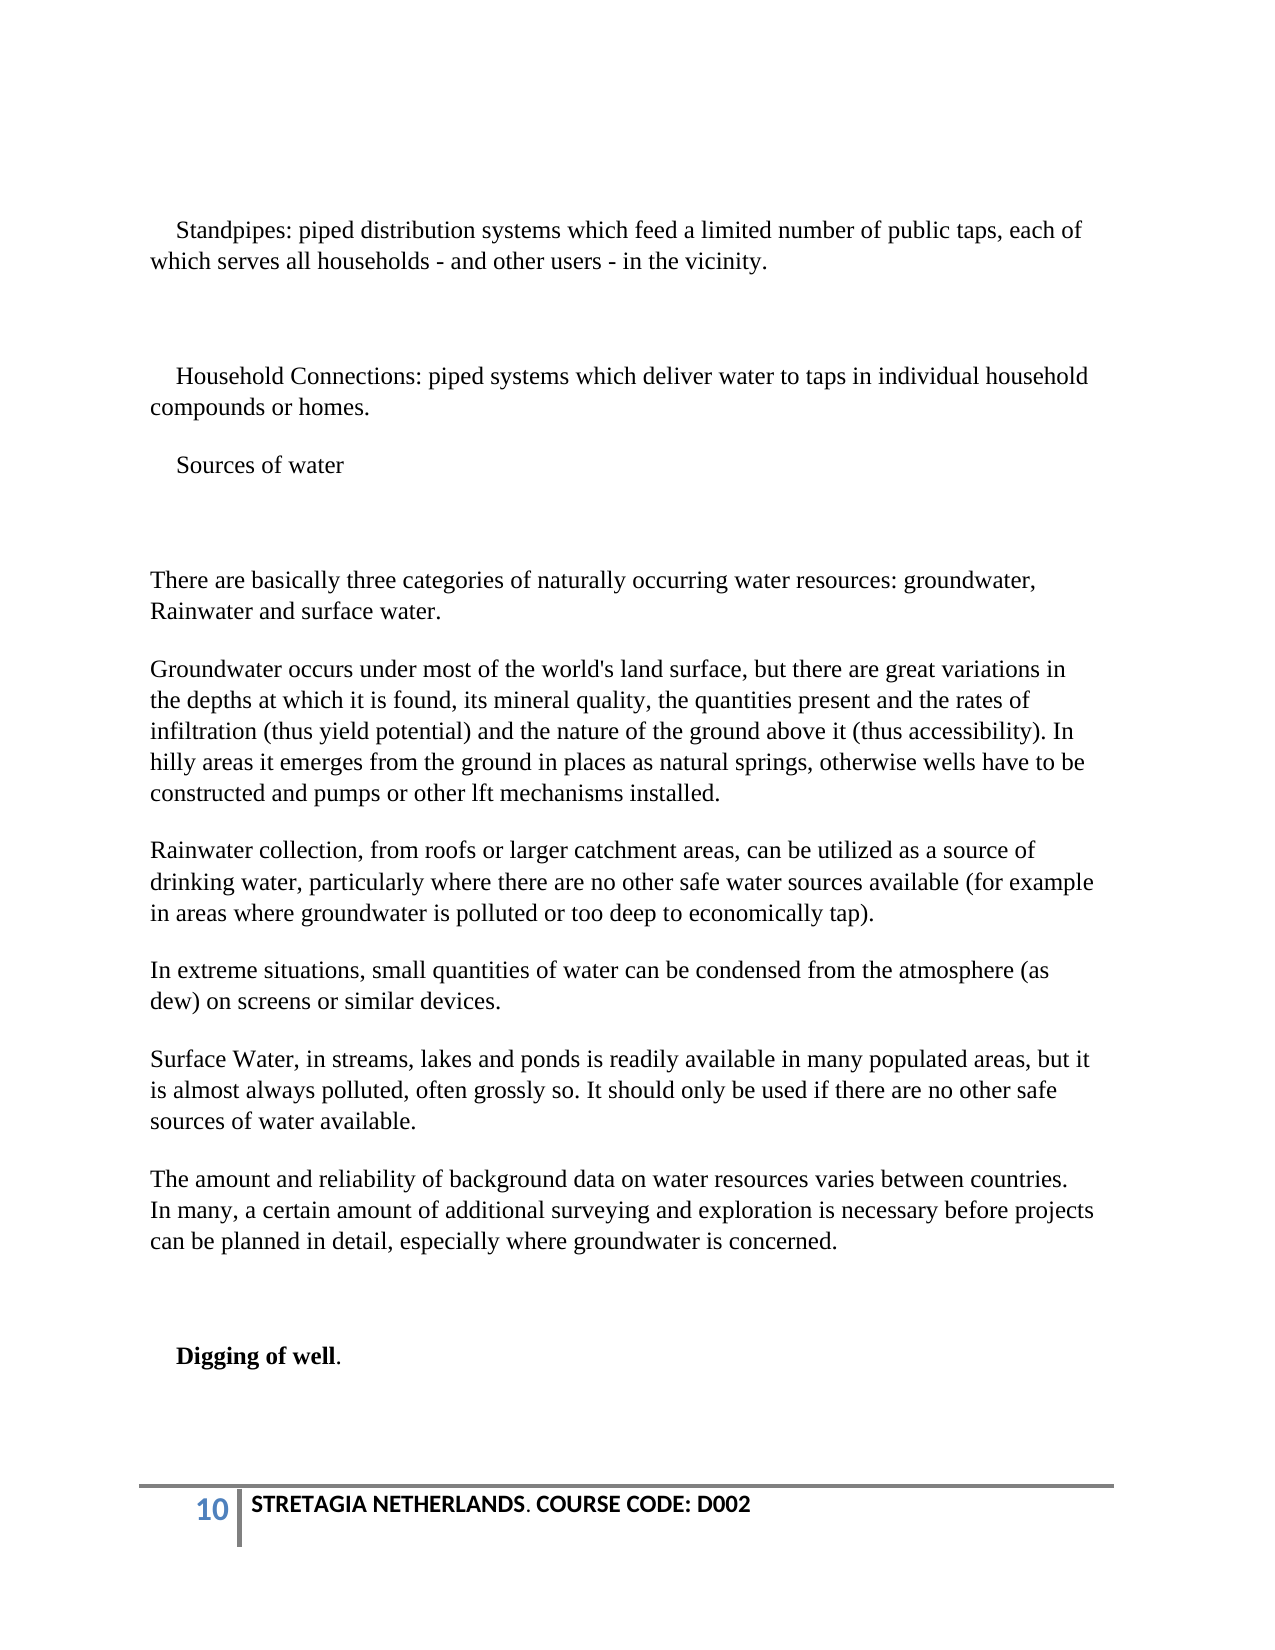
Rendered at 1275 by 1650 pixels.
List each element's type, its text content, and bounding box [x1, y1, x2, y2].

text Groundwater occurs under most of the world's land surface, but there are great variations in the depths at which it is found, its mineral quality, the quantities present and the rates of infiltration (thus yield potential) and the nature of the ground above it (thus accessibility). In hilly areas it emerges from the ground in places as natural springs, otherwise wells have to be constructed and pumps or other lft mechanisms installed. [150, 654, 1094, 807]
text Rainwater collection, from roofs or larger catchment areas, can be utilized as a source of drinking water, particularly where there are no other safe water sources available (for example in areas where groundwater is polluted or too deep to economically tap). [150, 836, 1094, 926]
text Surface Water, in streams, lakes and ponds is readily available in many populated areas, but it is almost always polluted, often grossly so. It should only be used if there are no other safe sources of water available. [150, 1044, 1094, 1135]
text  Digging of well. [150, 1341, 1094, 1370]
text The amount and reliability of background data on water resources varies between countries. In many, a certain amount of additional surveying and exploration is necessary before projects can be planned in detail, especially where groundwater is concerned. [150, 1164, 1094, 1254]
text  Household Connections: piped systems which deliver water to taps in individual household compounds or homes. [150, 361, 1094, 421]
text In extreme situations, small quantities of water can be condensed from the atmosphere (as dew) on screens or similar devices. [150, 955, 1094, 1015]
text  Sources of water [150, 450, 1094, 479]
text There are basically three categories of naturally occurring water resources: groundwater, Rainwater and surface water. [150, 565, 1094, 625]
text  Standpipes: piped distribution systems which feed a limited number of public taps, each of which serves all households - and other users - in the vicinity. [150, 215, 1094, 275]
